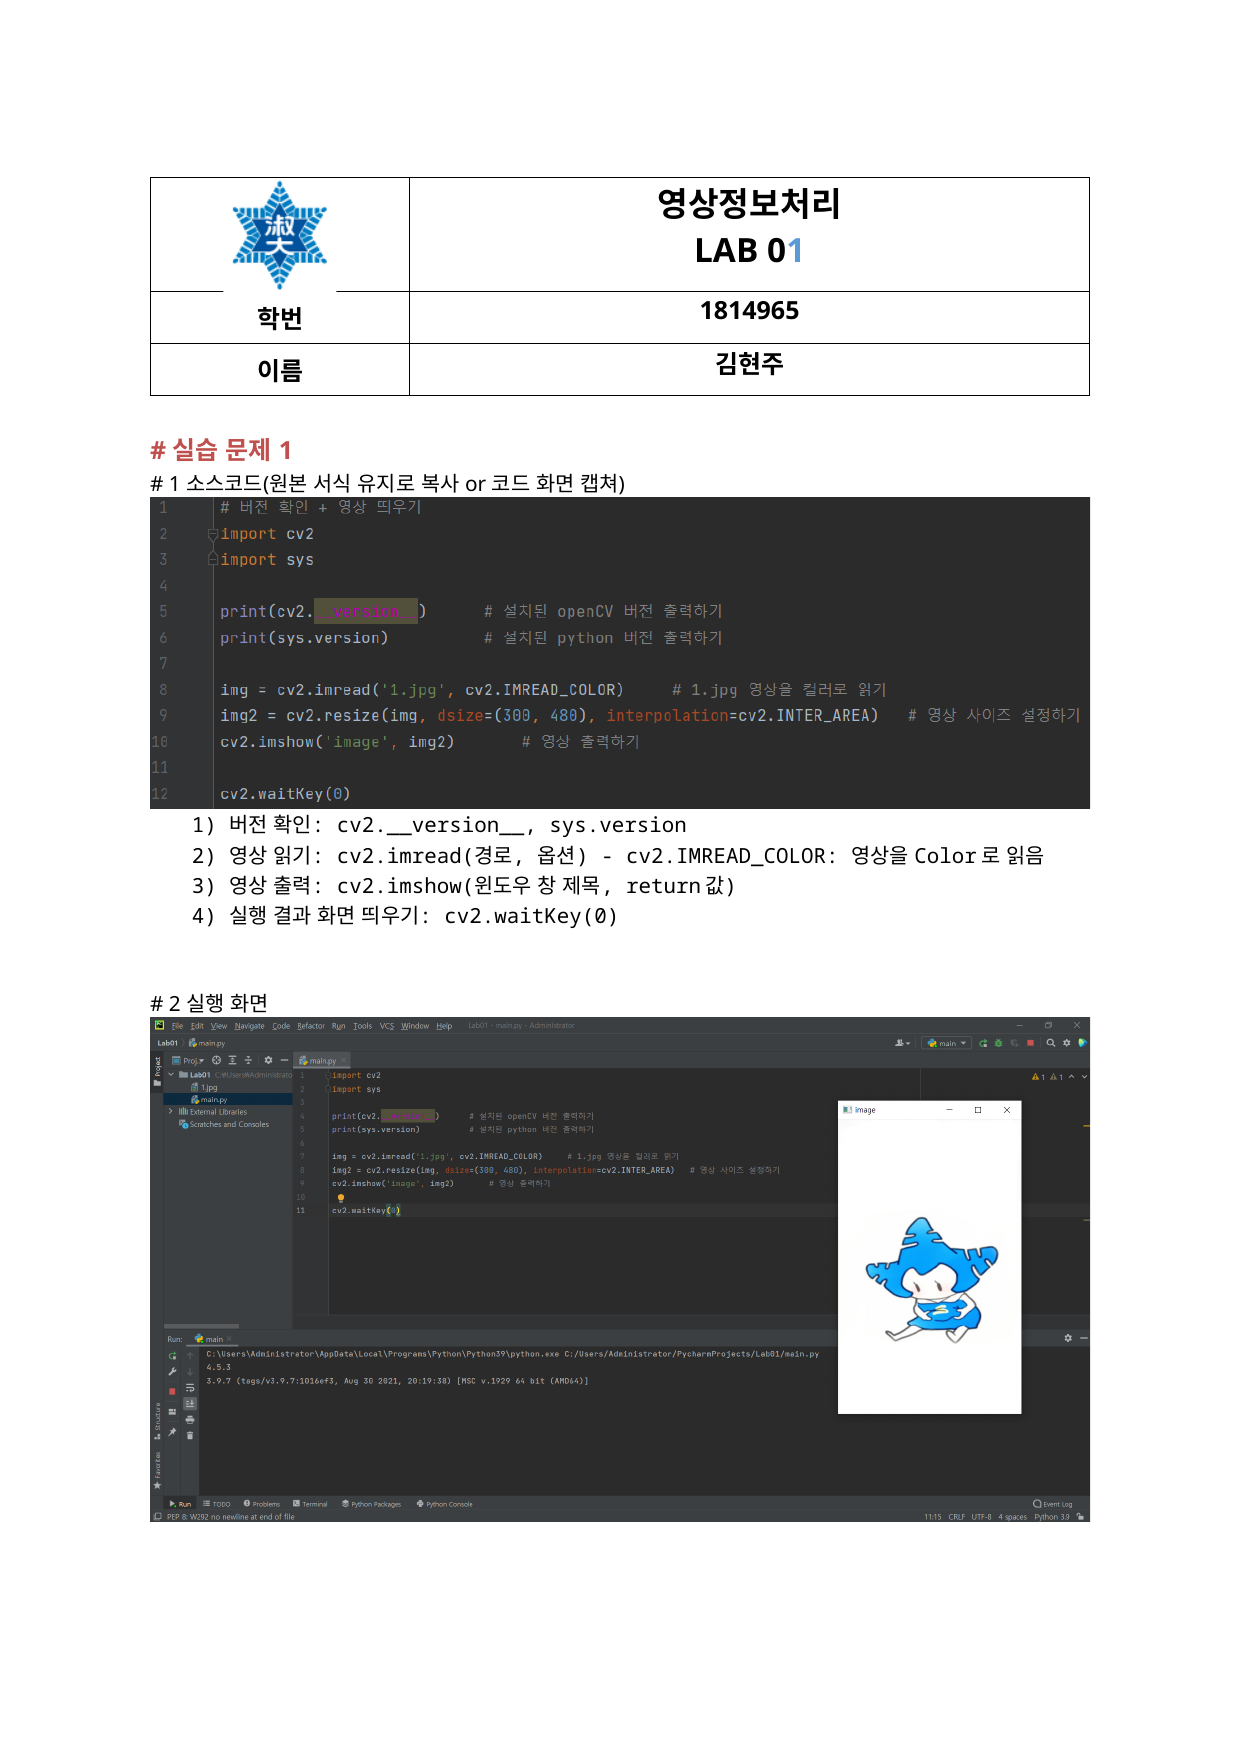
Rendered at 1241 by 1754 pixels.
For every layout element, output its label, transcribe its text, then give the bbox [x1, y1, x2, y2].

text # 실습 문제 1 [150, 431, 1090, 467]
list 실행 결과 화면 띄우기: cv2.waitKey(0) [192, 899, 1090, 930]
table_cell 학번 [151, 292, 409, 343]
table_cell 김현주 [410, 344, 1089, 395]
table_header 영상정보처리 LAB 01 [410, 178, 1089, 291]
picture [223, 178, 337, 292]
table_cell 이름 [151, 344, 409, 395]
picture [150, 1017, 1091, 1522]
table_header [151, 178, 223, 291]
picture [150, 497, 1091, 809]
table_cell 1814965 [410, 292, 1089, 343]
text # 2 실행 화면 [150, 987, 1090, 1017]
list 영상 읽기: cv2.imread(경로, 옵션) - cv2.IMREAD_COLOR: 영상을 Color로 읽음 [192, 839, 1090, 869]
text # 1 소스코드(원본 서식 유지로 복사 or 코드 화면 캡쳐) [150, 467, 1090, 497]
table_header [337, 178, 409, 291]
list 영상 출력: cv2.imshow(윈도우 창 제목, return값) [192, 869, 1090, 899]
list 버전 확인: cv2.__version__, sys.version [192, 809, 1090, 839]
